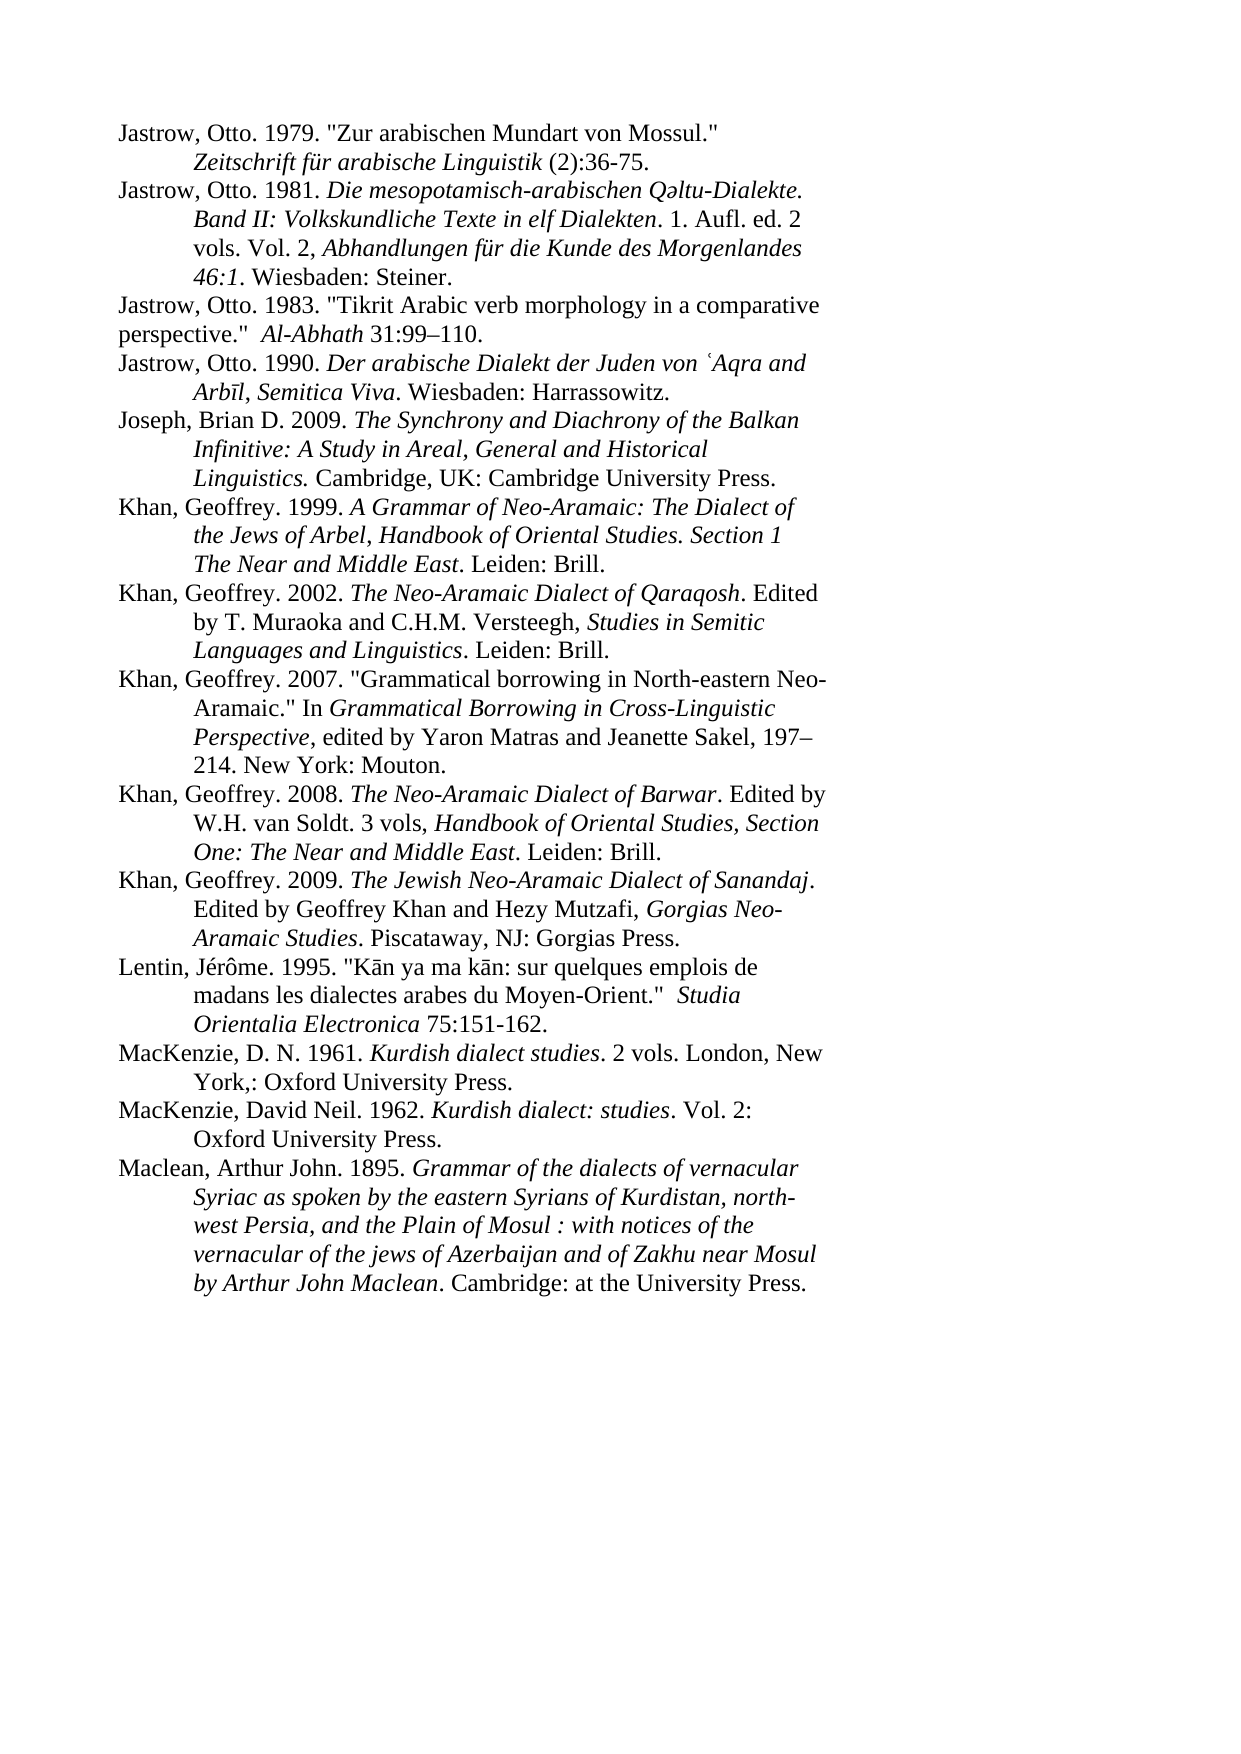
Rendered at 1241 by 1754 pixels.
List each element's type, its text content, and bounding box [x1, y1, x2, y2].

text Khan, Geoffrey. 2007. "Grammatical borrowing in North-eastern Neo-Aramaic." In Grammatical Borrowing in Cross-Linguistic Perspective, edited by Yaron Matras and Jeanette Sakel, 197–214. New York: Mouton. [118, 664, 827, 779]
text Khan, Geoffrey. 2008. The Neo-Aramaic Dialect of Barwar. Edited by W.H. van Soldt. 3 vols, Handbook of Oriental Studies, Section One: The Near and Middle East. Leiden: Brill. [118, 779, 827, 866]
text Joseph, Brian D. 2009. The Synchrony and Diachrony of the Balkan Infinitive: A Study in Areal, General and Historical Linguistics. Cambridge, UK: Cambridge University Press. [118, 406, 827, 492]
text MacKenzie, D. N. 1961. Kurdish dialect studies. 2 vols. London, New York,: Oxford University Press. [118, 1038, 827, 1096]
text MacKenzie, David Neil. 1962. Kurdish dialect: studies. Vol. 2: Oxford University Press. [118, 1096, 827, 1153]
text Khan, Geoffrey. 1999. A Grammar of Neo-Aramaic: The Dialect of the Jews of Arbel, Handbook of Oriental Studies. Section 1 The Near and Middle East. Leiden: Brill. [118, 492, 827, 578]
text Jastrow, Otto. 1990. Der arabische Dialekt der Juden von ʿAqra and Arbīl, Semitica Viva. Wiesbaden: Harrassowitz. [118, 348, 827, 406]
text Jastrow, Otto. 1979. "Zur arabischen Mundart von Mossul." Zeitschrift für arabische Linguistik (2):36-75. [118, 118, 827, 176]
text Lentin, Jérôme. 1995. "Kān ya ma kān: sur quelques emplois de madans les dialectes arabes du Moyen-Orient." Studia Orientalia Electronica 75:151-162. [118, 952, 827, 1038]
text Jastrow, Otto. 1983. "Tikrit Arabic verb morphology in a comparative [118, 291, 827, 319]
text Khan, Geoffrey. 2009. The Jewish Neo-Aramaic Dialect of Sanandaj. Edited by Geoffrey Khan and Hezy Mutzafi, Gorgias Neo-Aramaic Studies. Piscataway, NJ: Gorgias Press. [118, 866, 827, 952]
text Jastrow, Otto. 1981. Die mesopotamisch-arabischen Qəltu-Dialekte. Band II: Volkskundliche Texte in elf Dialekten. 1. Aufl. ed. 2 vols. Vol. 2, Abhandlungen für die Kunde des Morgenlandes 46:1. Wiesbaden: Steiner. [118, 176, 827, 291]
text Khan, Geoffrey. 2002. The Neo-Aramaic Dialect of Qaraqosh. Edited by T. Muraoka and C.H.M. Versteegh, Studies in Semitic Languages and Linguistics. Leiden: Brill. [118, 578, 827, 664]
text perspective." Al-Abhath 31:99–110. [118, 319, 827, 348]
text Maclean, Arthur John. 1895. Grammar of the dialects of vernacular Syriac as spoken by the eastern Syrians of Kurdistan, north-west Persia, and the Plain of Mosul : with notices of the vernacular of the jews of Azerbaijan and of Zakhu near Mosul by Arthur John Maclean. Cambridge: at the University Press. [118, 1153, 827, 1297]
